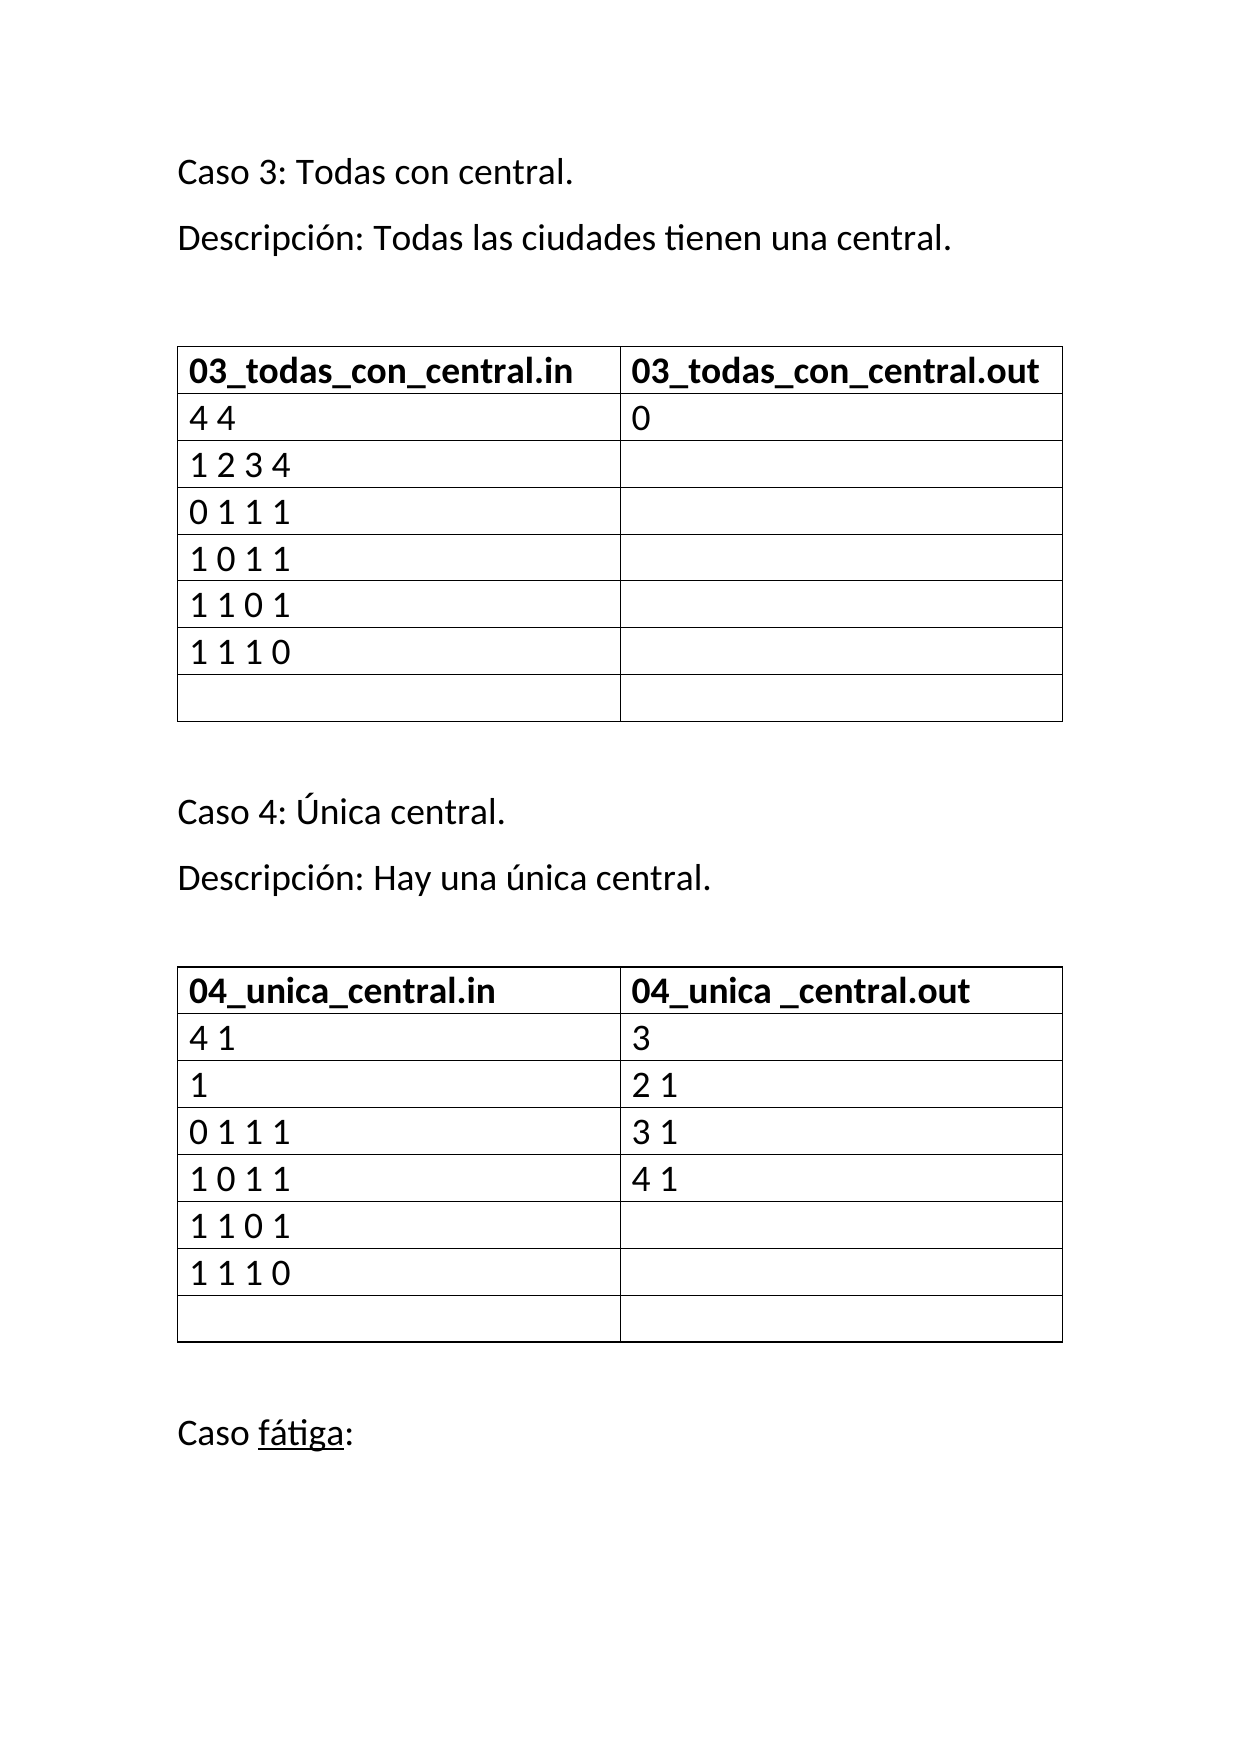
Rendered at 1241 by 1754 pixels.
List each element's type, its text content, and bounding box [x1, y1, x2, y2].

table_cell 2 1 [621, 1061, 1062, 1107]
table_cell 4 1 [178, 1014, 620, 1060]
text Descripción: Todas las ciudades tienen una central. [177, 214, 1063, 259]
table_cell 1 1 0 1 [178, 581, 620, 627]
table_cell 1 1 1 0 [178, 628, 620, 674]
table_cell [621, 581, 1062, 627]
table_cell 1 2 3 4 [178, 441, 620, 487]
table_cell 1 [178, 1061, 620, 1107]
text Caso fátiga: [177, 1408, 1063, 1454]
table_cell [621, 675, 1062, 721]
table_header 04_unica _central.out [621, 968, 1062, 1013]
text Caso 4: Única central. [177, 788, 1063, 834]
table_cell 3 [621, 1014, 1062, 1060]
table_cell 1 0 1 1 [178, 1155, 620, 1201]
table_cell [621, 441, 1062, 487]
table_cell 0 1 1 1 [178, 488, 620, 533]
table_cell [621, 1296, 1062, 1341]
table_cell 0 [621, 394, 1062, 440]
table_cell 3 1 [621, 1108, 1062, 1154]
text Caso 3: Todas con central. [177, 148, 1063, 193]
table_cell [178, 675, 620, 721]
table_header 03_todas_con_central.in [178, 347, 620, 393]
table_cell 1 1 1 0 [178, 1249, 620, 1294]
table_cell [178, 1296, 620, 1341]
table_cell 1 1 0 1 [178, 1202, 620, 1248]
table_cell [621, 535, 1062, 580]
table_header 04_unica_central.in [178, 968, 620, 1013]
table_cell 0 1 1 1 [178, 1108, 620, 1154]
table_header 03_todas_con_central.out [621, 347, 1062, 393]
table_cell 4 4 [178, 394, 620, 440]
table_cell 4 1 [621, 1155, 1062, 1201]
table_cell [621, 1202, 1062, 1248]
table_cell [621, 1249, 1062, 1294]
table_cell [621, 488, 1062, 533]
text Descripción: Hay una única central. [177, 854, 1063, 900]
table_cell [621, 628, 1062, 674]
table_cell 1 0 1 1 [178, 535, 620, 580]
